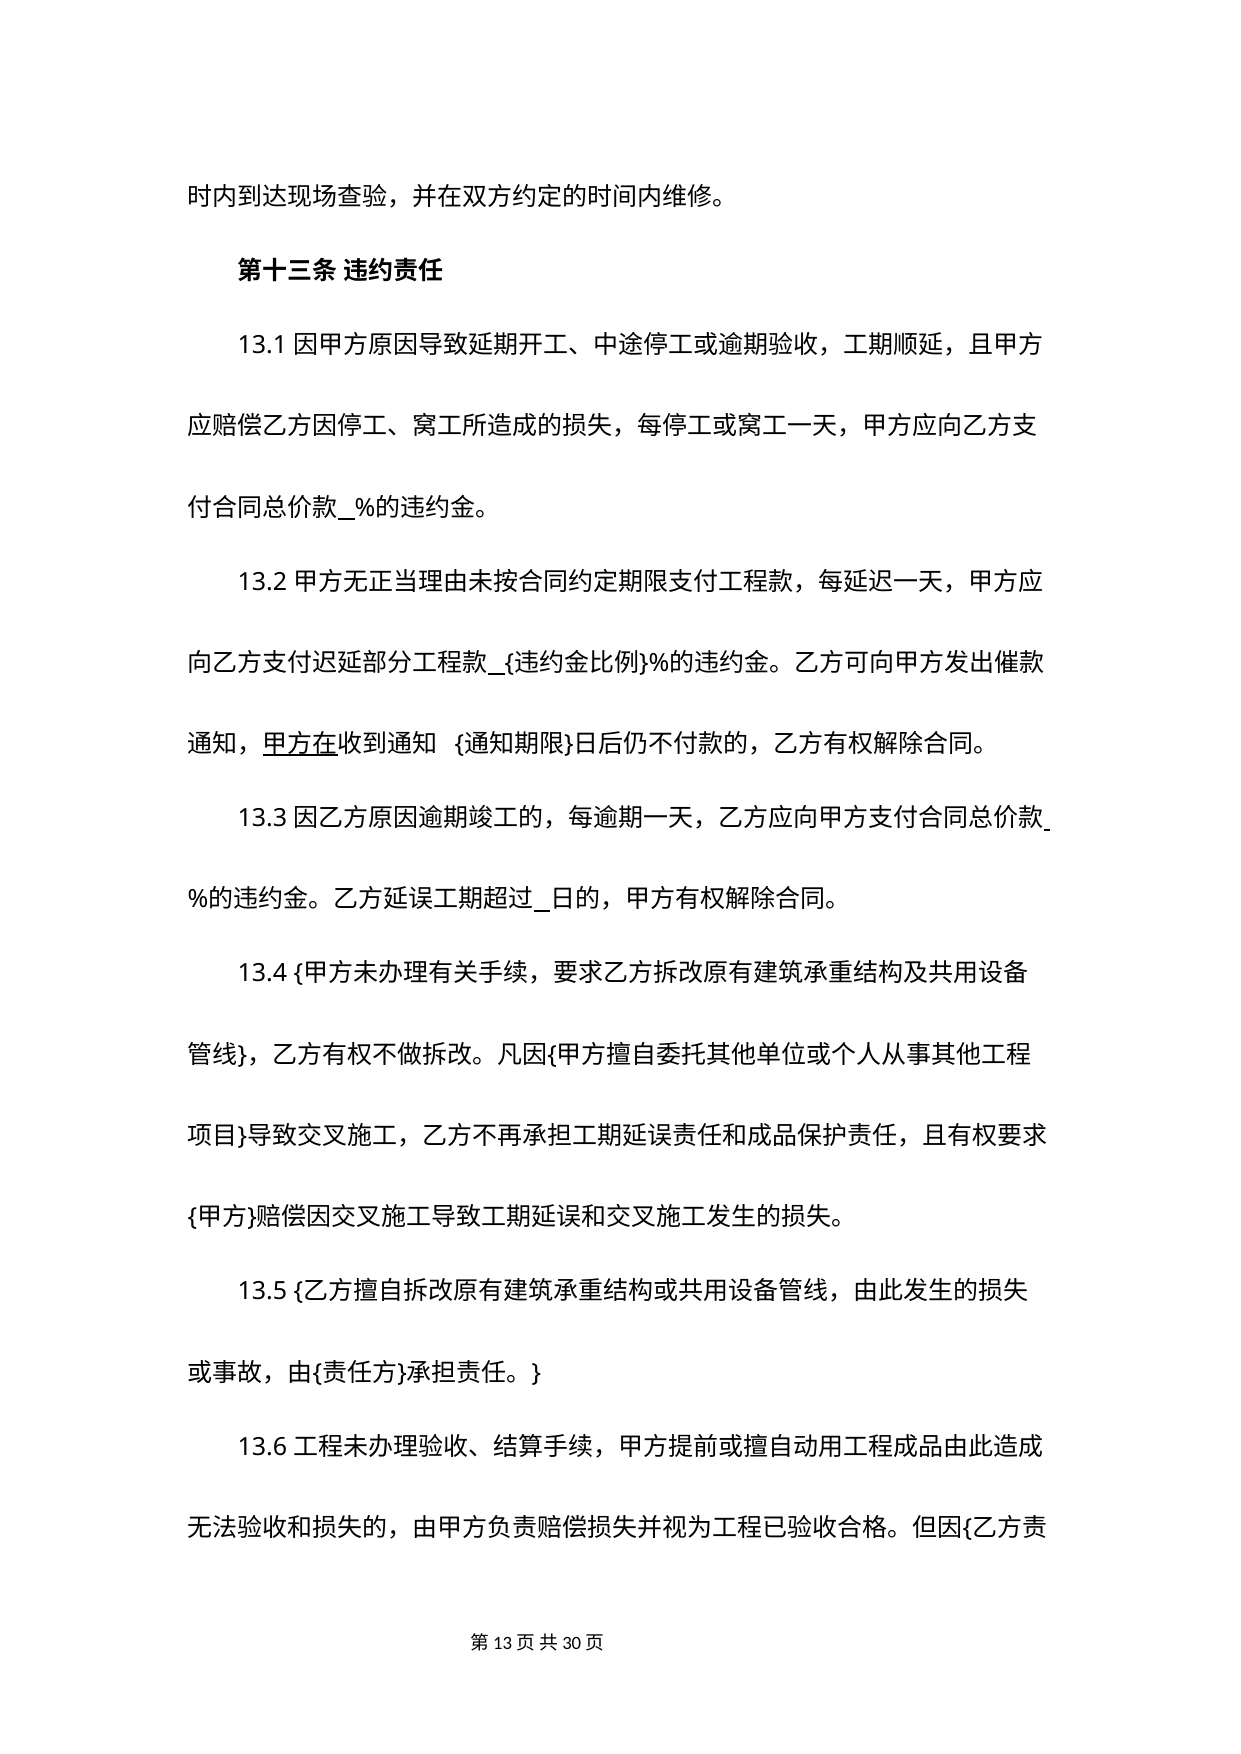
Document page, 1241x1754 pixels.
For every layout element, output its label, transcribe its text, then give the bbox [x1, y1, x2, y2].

text 13.3 因乙方原因逾期竣工的，每逾期一天，乙方应向甲方支付合同总价款 %的违约金。乙方延误工期超过 日的，甲方有权解除合同。 [187, 783, 1053, 929]
text 13.2 甲方无正当理由未按合同约定期限支付工程款，每延迟一天，甲方应向乙方支付迟延部分工程款 {违约金比例}%的违约金。乙方可向甲方发出催款通知，甲方在收到通知 {通知期限}日后仍不付款的，乙方有权解除合同。 [187, 547, 1053, 774]
text 13.5 {乙方擅自拆改原有建筑承重结构或共用设备管线，由此发生的损失或事故，由{责任方}承担责任。} [187, 1256, 1053, 1403]
text 13.4 {甲方未办理有关手续，要求乙方拆改原有建筑承重结构及共用设备管线}，乙方有权不做拆改。凡因{甲方擅自委托其他单位或个人从事其他工程项目}导致交叉施工，乙方不再承担工期延误责任和成品保护责任，且有权要求{甲方}赔偿因交叉施工导致工期延误和交叉施工发生的损失。 [187, 938, 1053, 1247]
text 第十三条 违约责任 [187, 236, 1053, 301]
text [187, 1412, 1053, 1558]
text 13.1 因甲方原因导致延期开工、中途停工或逾期验收，工期顺延，且甲方应赔偿乙方因停工、窝工所造成的损失，每停工或窝工一天，甲方应向乙方支付合同总价款 %的违约金。 [187, 310, 1053, 538]
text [187, 162, 1053, 227]
